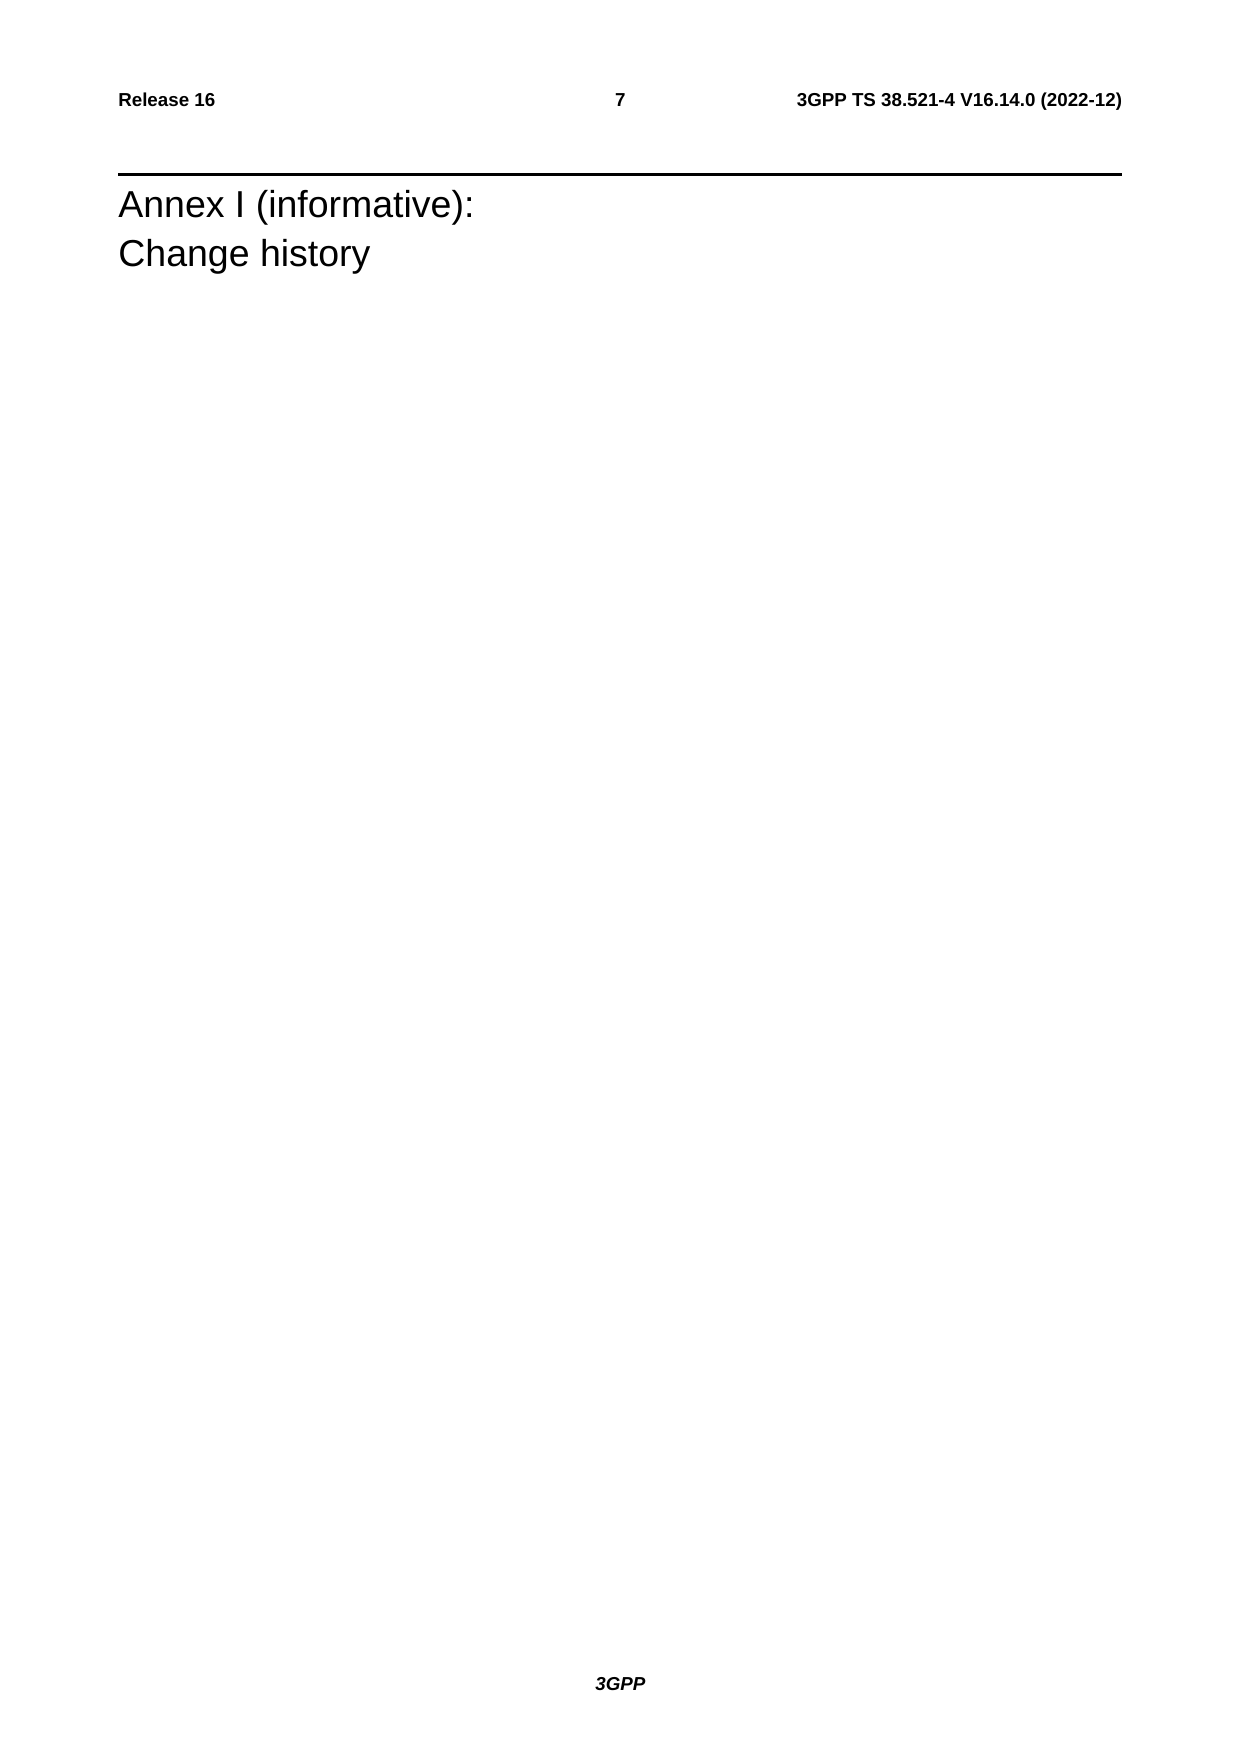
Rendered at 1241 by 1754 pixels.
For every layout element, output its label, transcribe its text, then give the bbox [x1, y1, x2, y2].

subtitle Annex I (informative): Change history [118, 176, 1122, 275]
